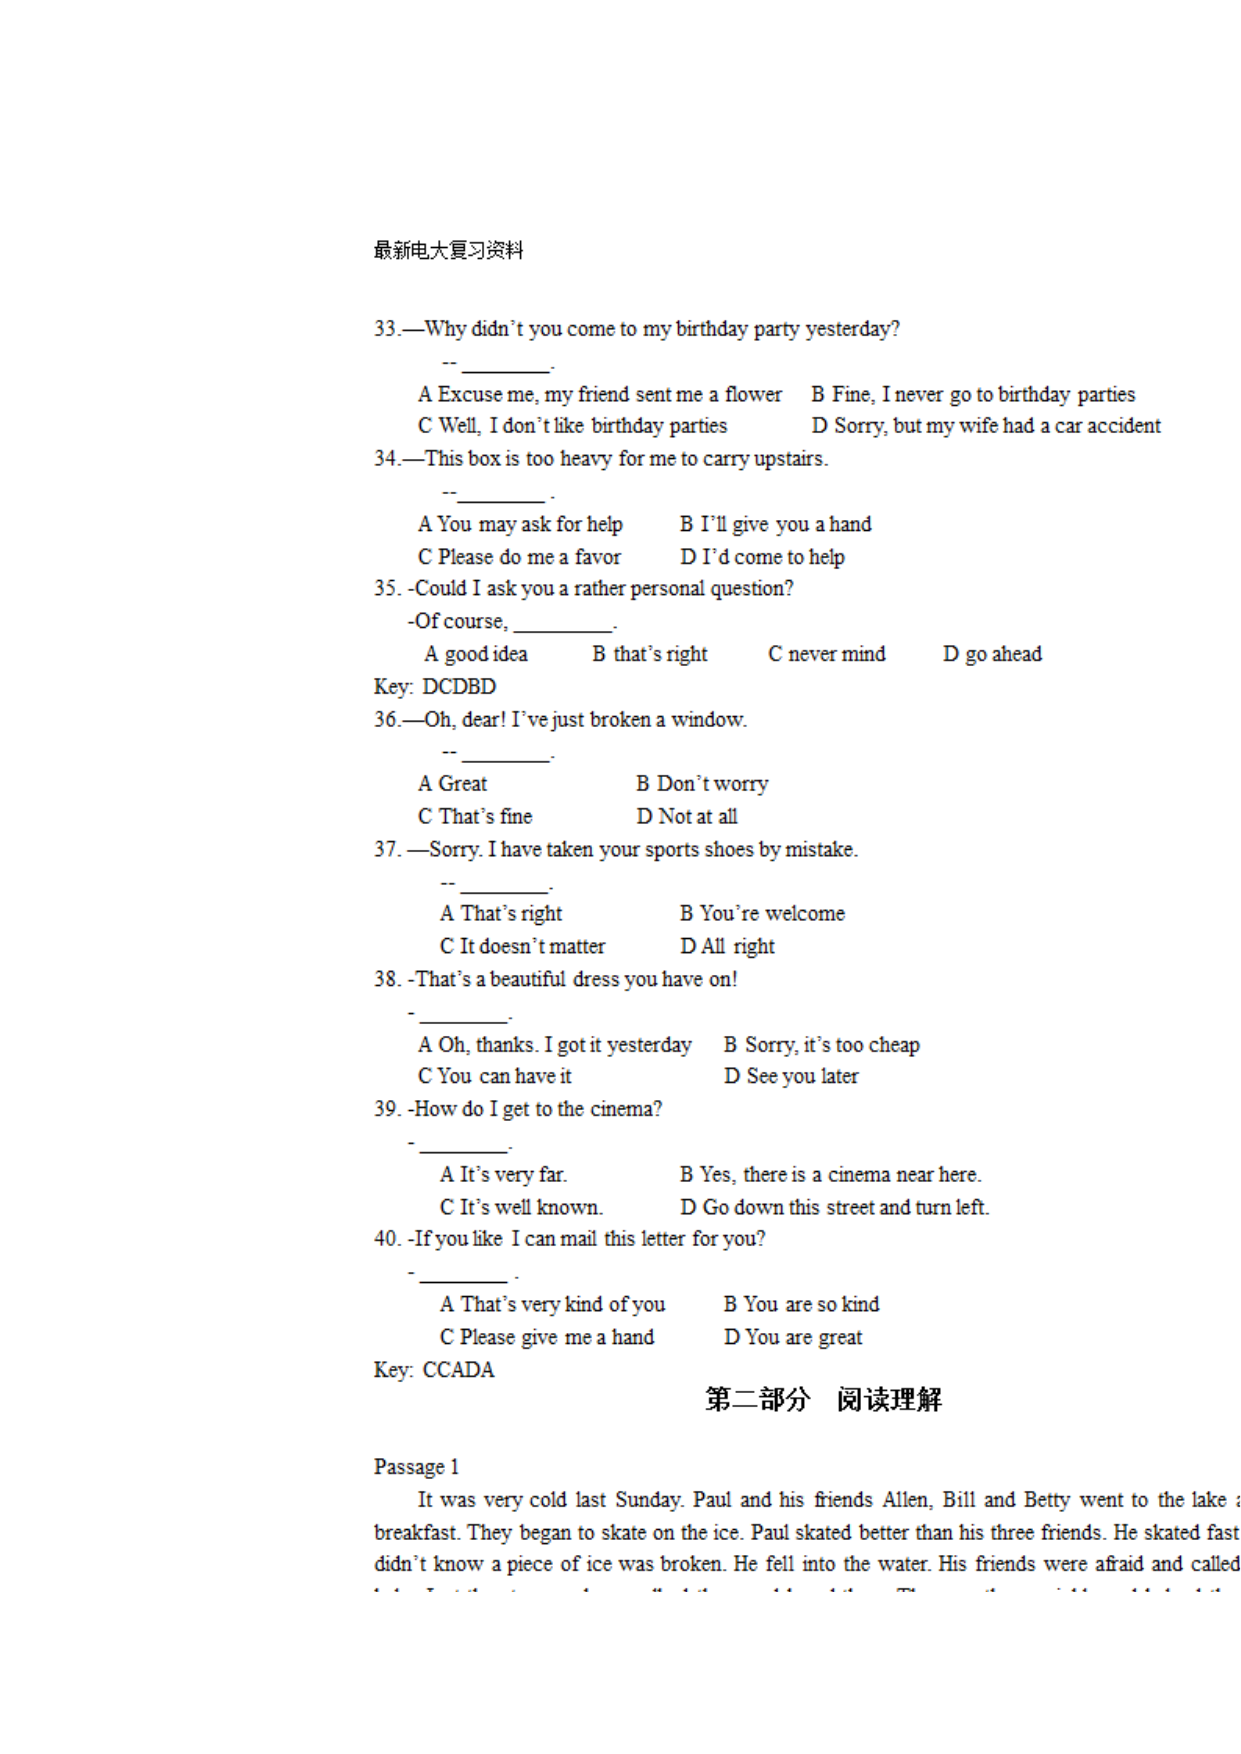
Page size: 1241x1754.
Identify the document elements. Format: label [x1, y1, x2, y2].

picture [187, 162, 1241, 1592]
